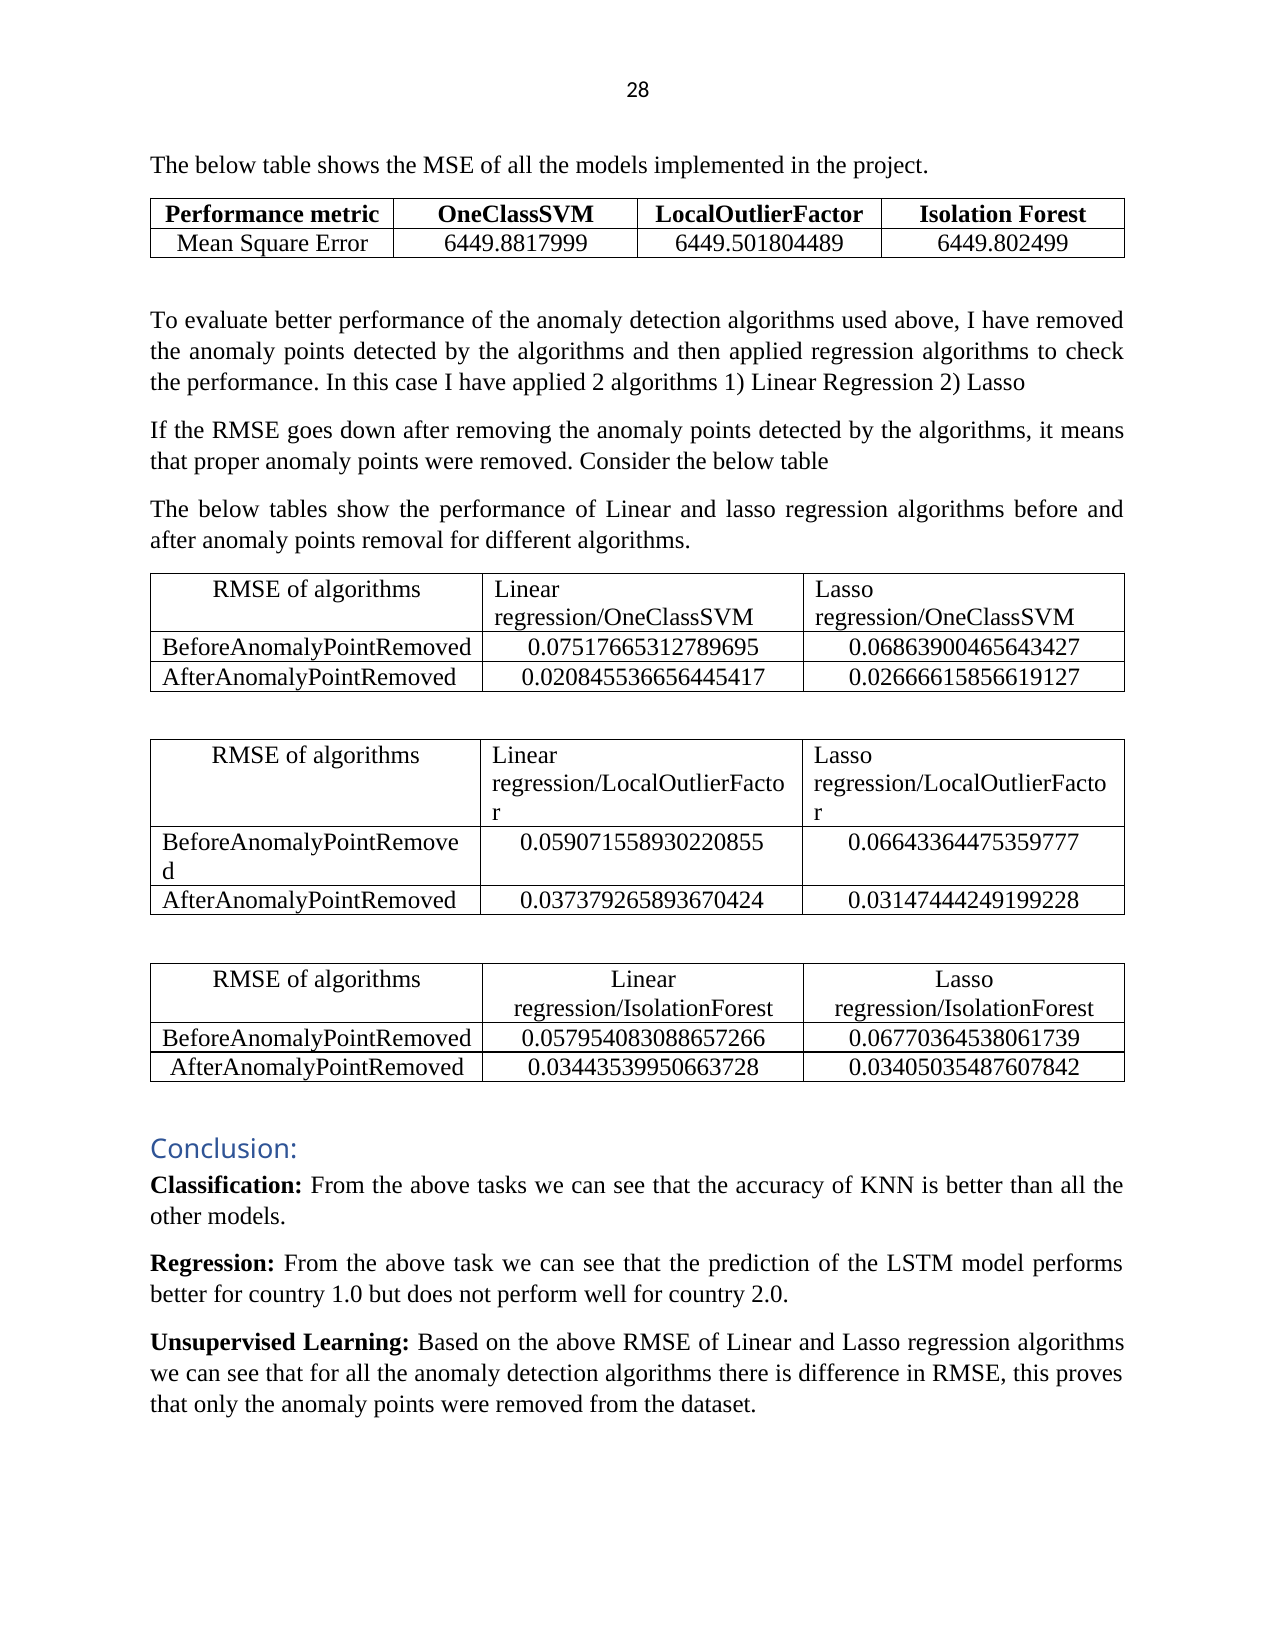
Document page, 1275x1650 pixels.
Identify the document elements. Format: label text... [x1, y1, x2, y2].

table_header Isolation Forest [882, 199, 1124, 227]
table_cell 0.06770364538061739 [804, 1023, 1124, 1051]
table_header RMSE of algorithms [151, 740, 480, 826]
table_cell 6449.8817999 [394, 229, 637, 257]
table_cell 0.06863900465643427 [804, 632, 1124, 661]
table_header Lasso regression/OneClassSVM [804, 574, 1124, 631]
table_header OneClassSVM [394, 199, 637, 227]
table_cell AfterAnomalyPointRemoved [151, 886, 480, 914]
text Regression: From the above task we can see that the prediction of the LSTM model performs better for country 1.0 but does not perform well for country 2.0. [150, 1248, 1125, 1308]
text The below tables show the performance of Linear and lasso regression algorithms before and after anomaly points removal for different algorithms. [150, 494, 1125, 554]
table_cell AfterAnomalyPointRemoved [151, 1053, 482, 1081]
table_cell BeforeAnomalyPointRemoved [151, 1023, 482, 1051]
table_cell 0.06643364475359777 [803, 827, 1124, 884]
table_cell 6449.501804489 [638, 229, 881, 257]
table_cell 0.020845536656445417 [483, 662, 803, 691]
table_header LocalOutlierFactor [638, 199, 881, 227]
table_header Linear regression/LocalOutlierFactor [481, 740, 802, 826]
table_header RMSE of algorithms [151, 964, 482, 1022]
table_cell 0.03443539950663728 [483, 1053, 803, 1081]
table_cell AfterAnomalyPointRemoved [151, 662, 482, 691]
table_cell Mean Square Error [151, 229, 393, 257]
subtitle Conclusion: [150, 1130, 1125, 1167]
text The below table shows the MSE of all the models implemented in the project. [150, 150, 1125, 179]
text Unsupervised Learning: Based on the above RMSE of Linear and Lasso regression algorithms we can see that for all the anomaly detection algorithms there is difference in RMSE, this proves that only the anomaly points were removed from the dataset. [150, 1327, 1125, 1418]
table_cell 0.02666615856619127 [804, 662, 1124, 691]
table_header Lasso regression/LocalOutlierFactor [803, 740, 1124, 826]
text Classification: From the above tasks we can see that the accuracy of KNN is better than all the other models. [150, 1170, 1125, 1229]
table_header Lasso regression/IsolationForest [804, 964, 1124, 1022]
table_cell 0.03147444249199228 [803, 886, 1124, 914]
text To evaluate better performance of the anomaly detection algorithms used above, I have removed the anomaly points detected by the algorithms and then applied regression algorithms to check the performance. In this case I have applied 2 algorithms 1) Linear Regression 2) Lasso [150, 305, 1125, 396]
table_header Performance metric [151, 199, 393, 227]
table_cell 0.037379265893670424 [481, 886, 802, 914]
table_cell BeforeAnomalyPointRemoved [151, 632, 482, 661]
table_header Linear regression/IsolationForest [483, 964, 803, 1022]
table_cell 0.03405035487607842 [804, 1053, 1124, 1081]
table_cell 0.057954083088657266 [483, 1023, 803, 1051]
table_header RMSE of algorithms [151, 574, 482, 631]
table_cell 0.07517665312789695 [483, 632, 803, 661]
table_cell BeforeAnomalyPointRemoved [151, 827, 480, 884]
table_header Linear regression/OneClassSVM [483, 574, 803, 631]
table_cell 6449.802499 [882, 229, 1124, 257]
table_cell 0.059071558930220855 [481, 827, 802, 884]
text If the RMSE goes down after removing the anomaly points detected by the algorithms, it means that proper anomaly points were removed. Consider the below table [150, 415, 1125, 475]
